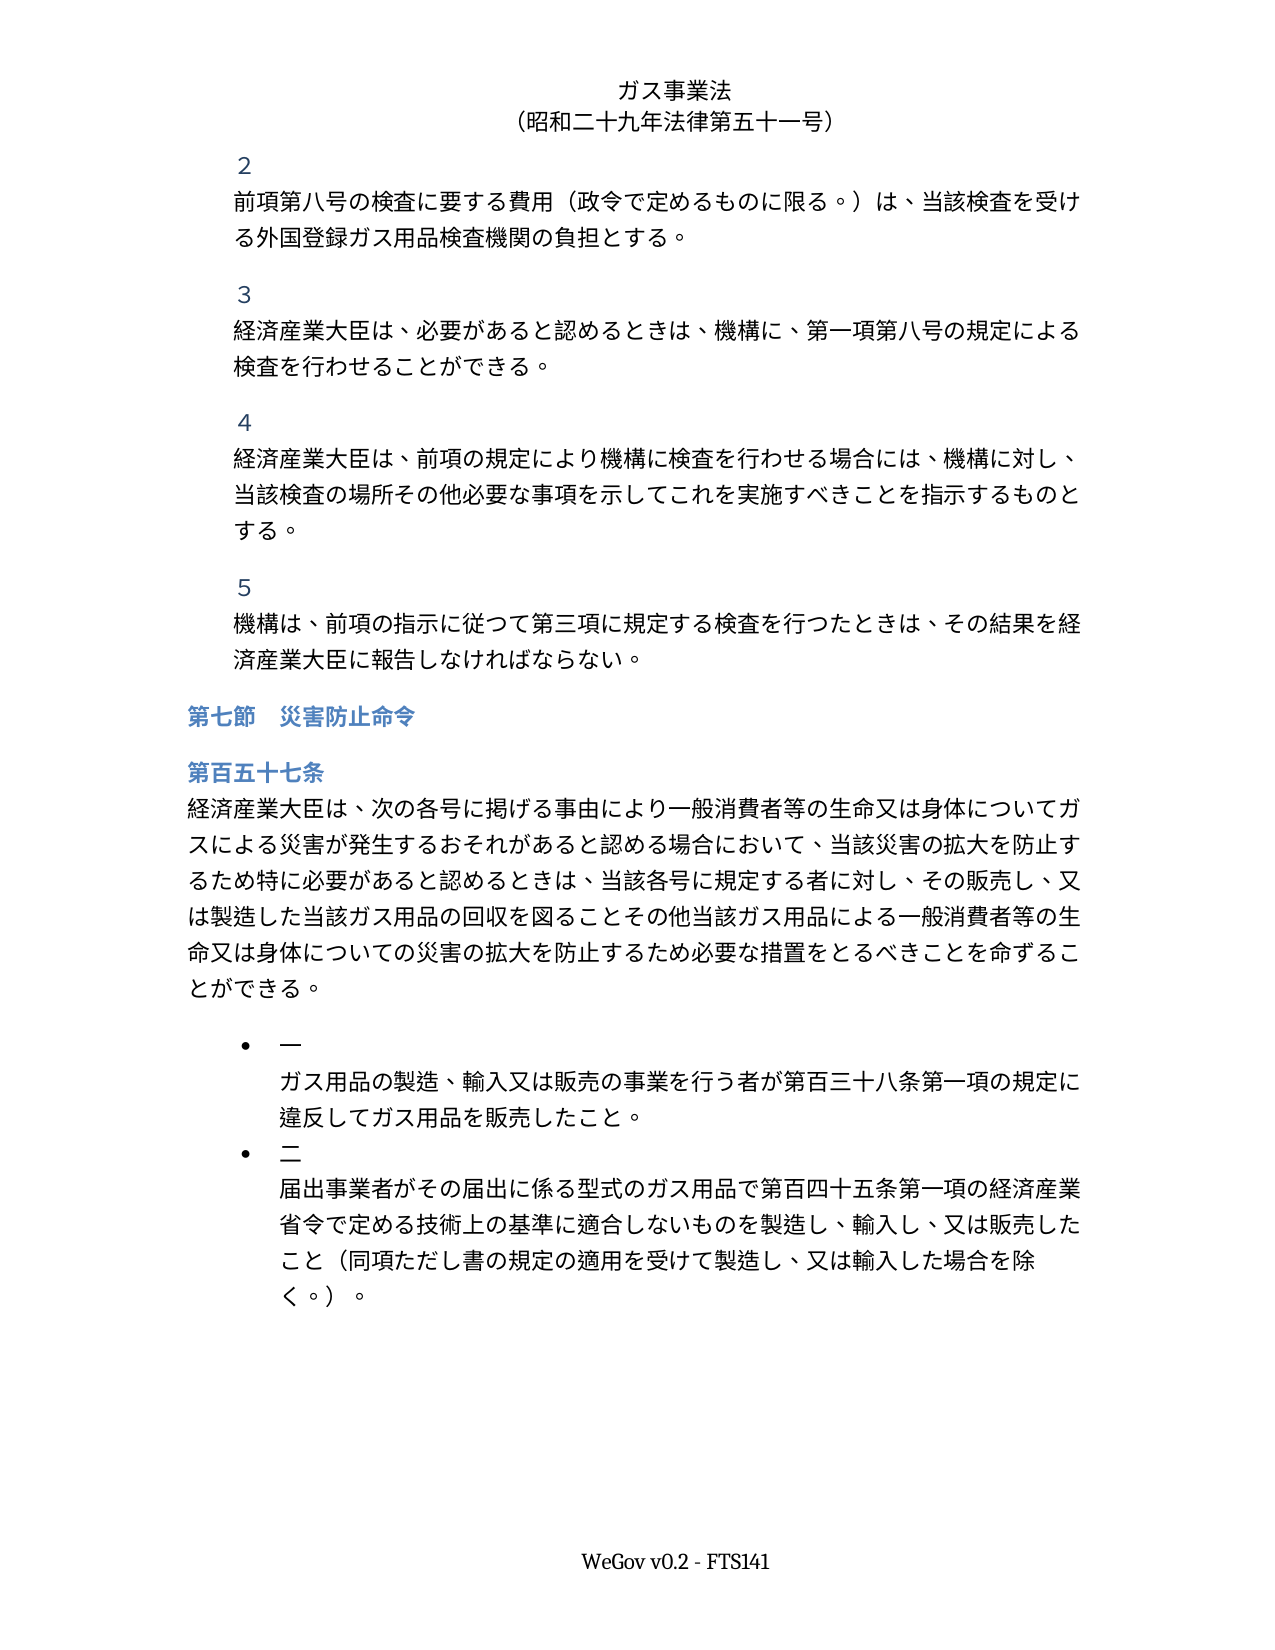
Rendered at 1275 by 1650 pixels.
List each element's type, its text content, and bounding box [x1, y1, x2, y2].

subtitle 第七節 災害防止命令 [187, 701, 1087, 732]
text 前項第八号の検査に要する費用（政令で定めるものに限る。）は、当該検査を受ける外国登録ガス用品検査機関の負担とする。 [233, 186, 1087, 253]
subtitle ３ [233, 279, 1087, 310]
text 経済産業大臣は、必要があると認めるときは、機構に、第一項第八号の規定による検査を行わせることができる。 [233, 314, 1087, 382]
subtitle ５ [233, 572, 1087, 603]
text 経済産業大臣は、次の各号に掲げる事由により一般消費者等の生命又は身体についてガスによる災害が発生するおそれがあると認める場合において、当該災害の拡大を防止するため特に必要があると認めるときは、当該各号に規定する者に対し、その販売し、又は製造した当該ガス用品の回収を図ることその他当該ガス用品による一般消費者等の生命又は身体についての災害の拡大を防止するため必要な措置をとるべきことを命ずることができる。 [187, 793, 1087, 1004]
subtitle ４ [233, 407, 1087, 438]
list 一 ガス用品の製造、輸入又は販売の事業を行う者が第百三十八条第一項の規定に違反してガス用品を販売したこと。 [242, 1030, 1087, 1133]
text 経済産業大臣は、前項の規定により機構に検査を行わせる場合には、機構に対し、当該検査の場所その他必要な事項を示してこれを実施すべきことを指示するものとする。 [233, 443, 1087, 546]
text 機構は、前項の指示に従つて第三項に規定する検査を行つたときは、その結果を経済産業大臣に報告しなければならない。 [233, 608, 1087, 675]
subtitle 第百五十七条 [187, 757, 1087, 788]
list 二 届出事業者がその届出に係る型式のガス用品で第百四十五条第一項の経済産業省令で定める技術上の基準に適合しないものを製造し、輸入し、又は販売したこと（同項ただし書の規定の適用を受けて製造し、又は輸入した場合を除く。）。 [242, 1137, 1087, 1312]
subtitle ２ [233, 150, 1087, 181]
